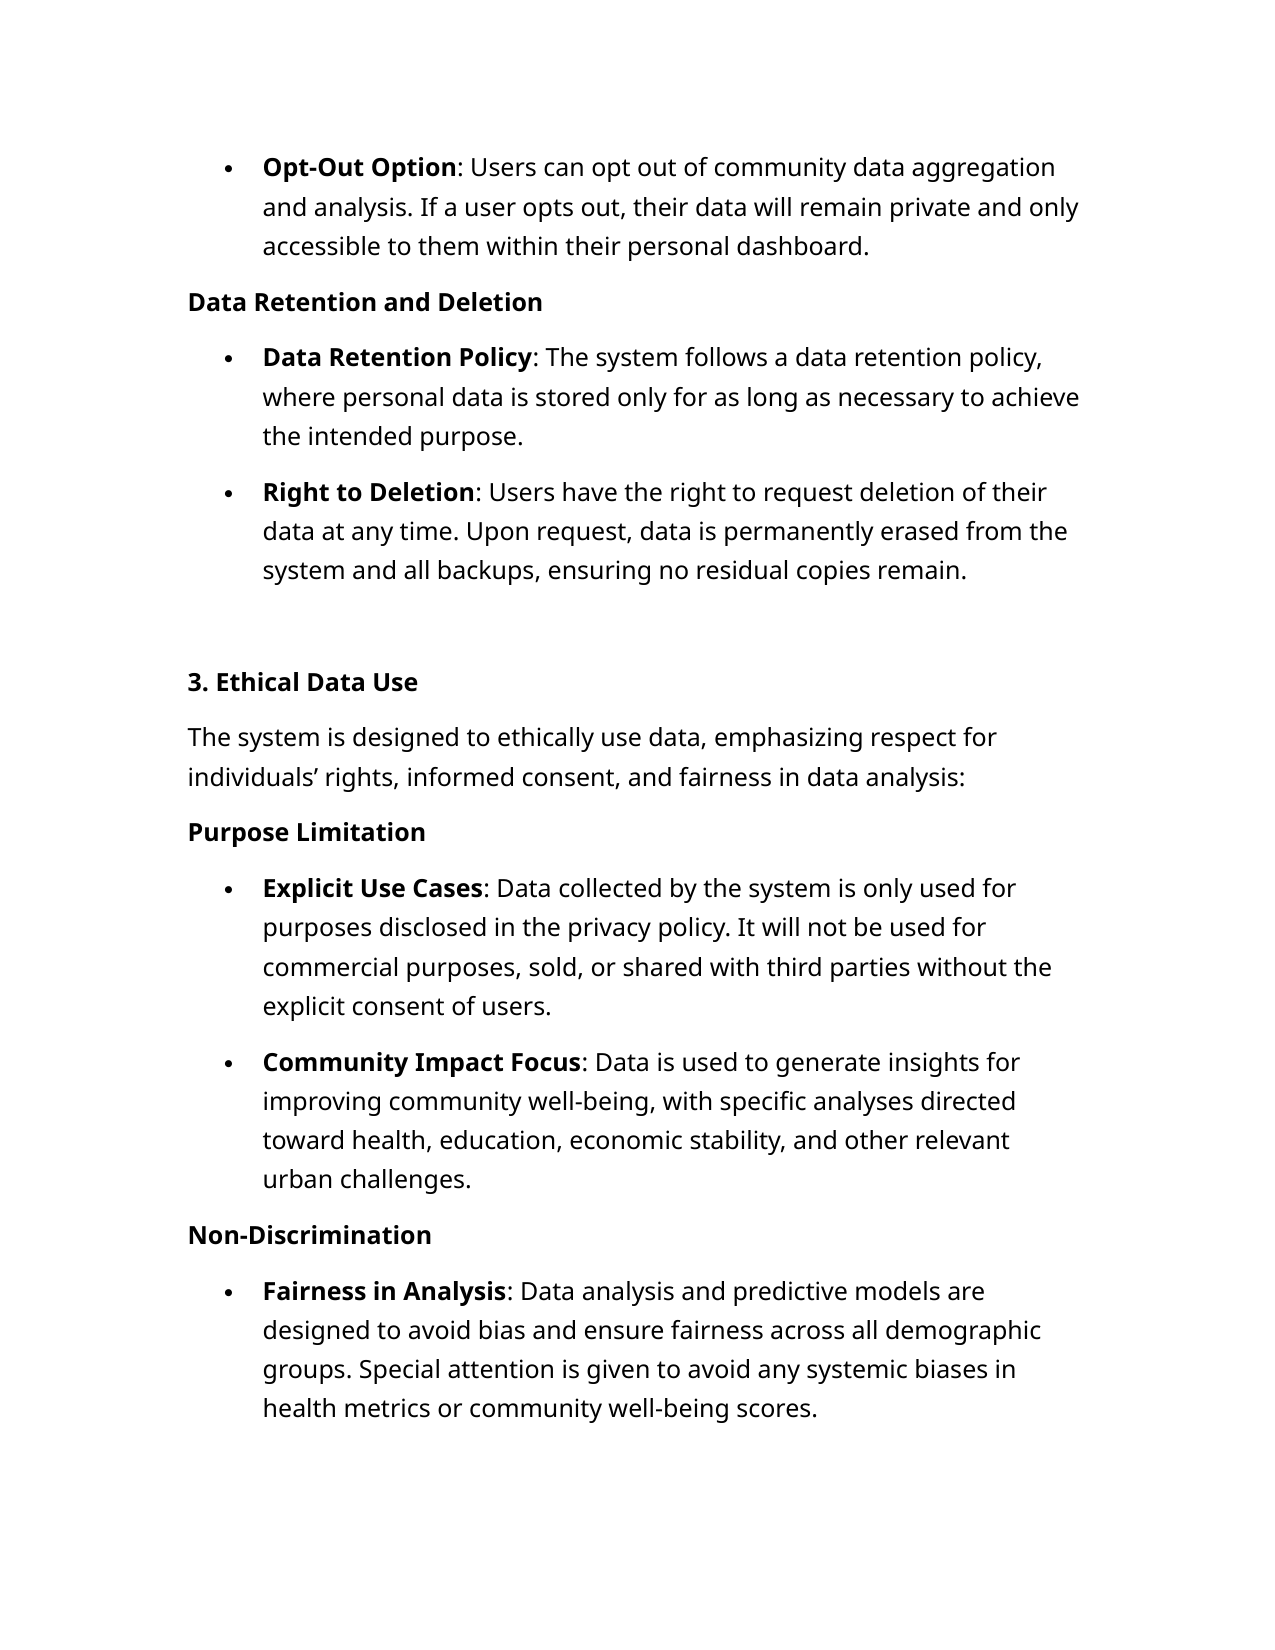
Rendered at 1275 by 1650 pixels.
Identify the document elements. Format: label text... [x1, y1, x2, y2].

list Explicit Use Cases: Data collected by the system is only used for purposes disclosed in the privacy policy. It will not be used for commercial purposes, sold, or shared with third parties without the explicit consent of users. [225, 871, 1087, 1022]
text 3. Ethical Data Use [187, 664, 1087, 698]
text Purpose Limitation [187, 815, 1087, 849]
list Opt-Out Option: Users can opt out of community data aggregation and analysis. If a user opts out, their data will remain private and only accessible to them within their personal dashboard. [225, 150, 1087, 262]
text Data Retention and Deletion [187, 284, 1087, 318]
list Right to Deletion: Users have the right to request deletion of their data at any time. Upon request, data is permanently erased from the system and all backups, ensuring no residual copies remain. [225, 474, 1087, 587]
list Data Retention Policy: The system follows a data retention policy, where personal data is stored only for as long as necessary to achieve the intended purpose. [225, 340, 1087, 452]
list Fairness in Analysis: Data analysis and predictive models are designed to avoid bias and ensure fairness across all demographic groups. Special attention is given to avoid any systemic biases in health metrics or community well-being scores. [225, 1273, 1087, 1425]
text Non-Discrimination [187, 1217, 1087, 1252]
list Community Impact Focus: Data is used to generate insights for improving community well-being, with specific analyses directed toward health, education, economic stability, and other relevant urban challenges. [225, 1044, 1087, 1196]
text The system is designed to ethically use data, emphasizing respect for individuals’ rights, informed consent, and fairness in data analysis: [187, 720, 1087, 793]
